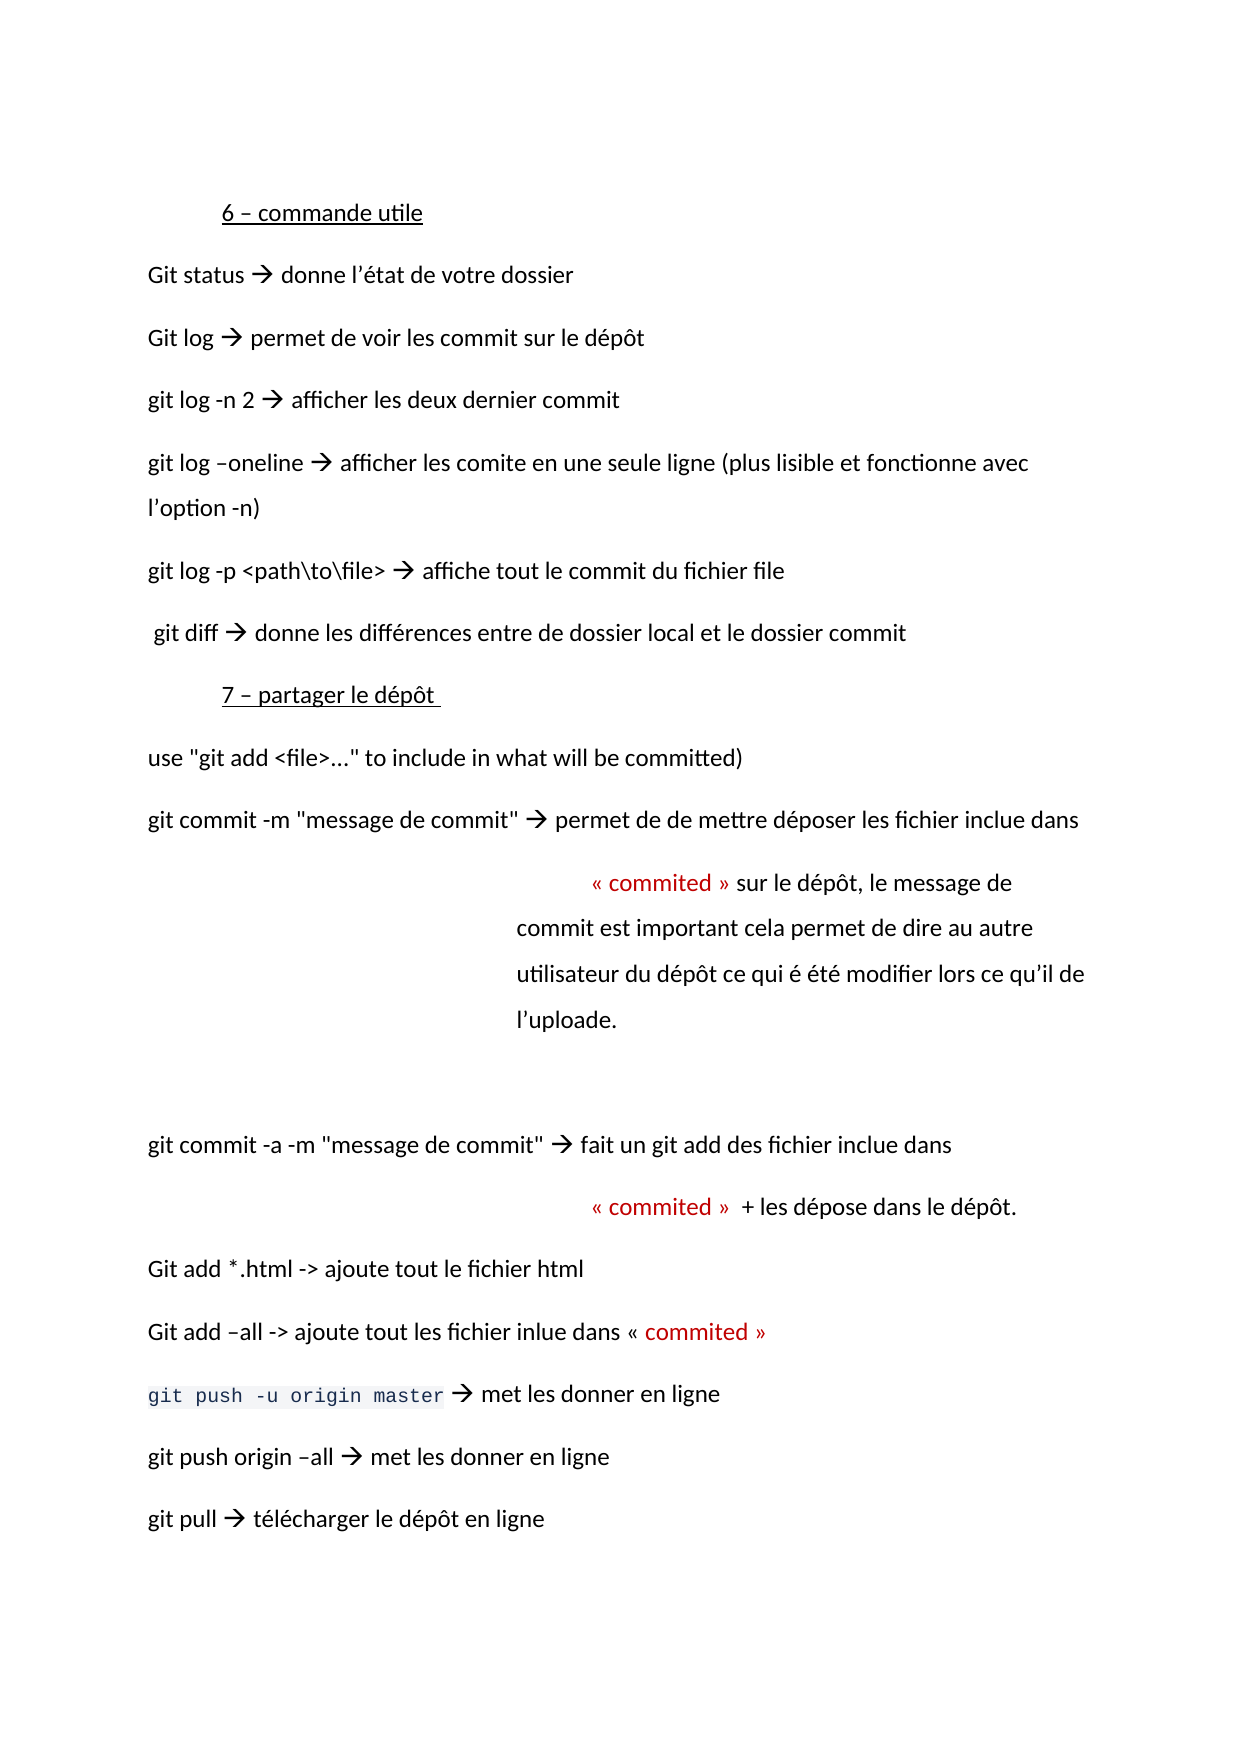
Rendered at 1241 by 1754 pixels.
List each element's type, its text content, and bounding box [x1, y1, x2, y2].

text Git log permet de voir les commit sur le dépôt [148, 322, 1093, 352]
text 7 – partager le dépôt [148, 680, 1093, 710]
text Git status donne l’état de votre dossier [148, 259, 1093, 290]
text git push -u origin master met les donner en ligne [148, 1378, 1093, 1409]
text git log –oneline afficher les comite en une seule ligne (plus lisible et fonctionne avec l’option -n) [148, 447, 1093, 523]
text git push origin –all met les donner en ligne [148, 1441, 1093, 1471]
text git diff donne les différences entre de dossier local et le dossier commit [148, 617, 1093, 648]
text « commited » sur le dépôt, le message de commit est important cela permet de dire au autre utilisateur du dépôt ce qui é été modifier lors ce qu’il de l’uploade. [516, 867, 1093, 1034]
text git commit -m "message de commit" permet de de mettre déposer les fichier inclue dans [148, 804, 1093, 835]
text git pull télécharger le dépôt en ligne [148, 1503, 1093, 1534]
text Git add *.html -> ajoute tout le fichier html [148, 1254, 1093, 1284]
text git log -p <path\to\file> affiche tout le commit du fichier file [148, 555, 1093, 585]
text git log -n 2 afficher les deux dernier commit [148, 384, 1093, 415]
text use "git add <file>..." to include in what will be committed) [148, 742, 1093, 773]
text 6 – commande utile [148, 197, 1093, 228]
text git commit -a -m "message de commit" fait un git add des fichier inclue dans [148, 1129, 1093, 1159]
text Git add –all -> ajoute tout les fichier inlue dans « commited » [148, 1316, 1093, 1347]
text « commited » + les dépose dans le dépôt. [516, 1191, 1093, 1222]
